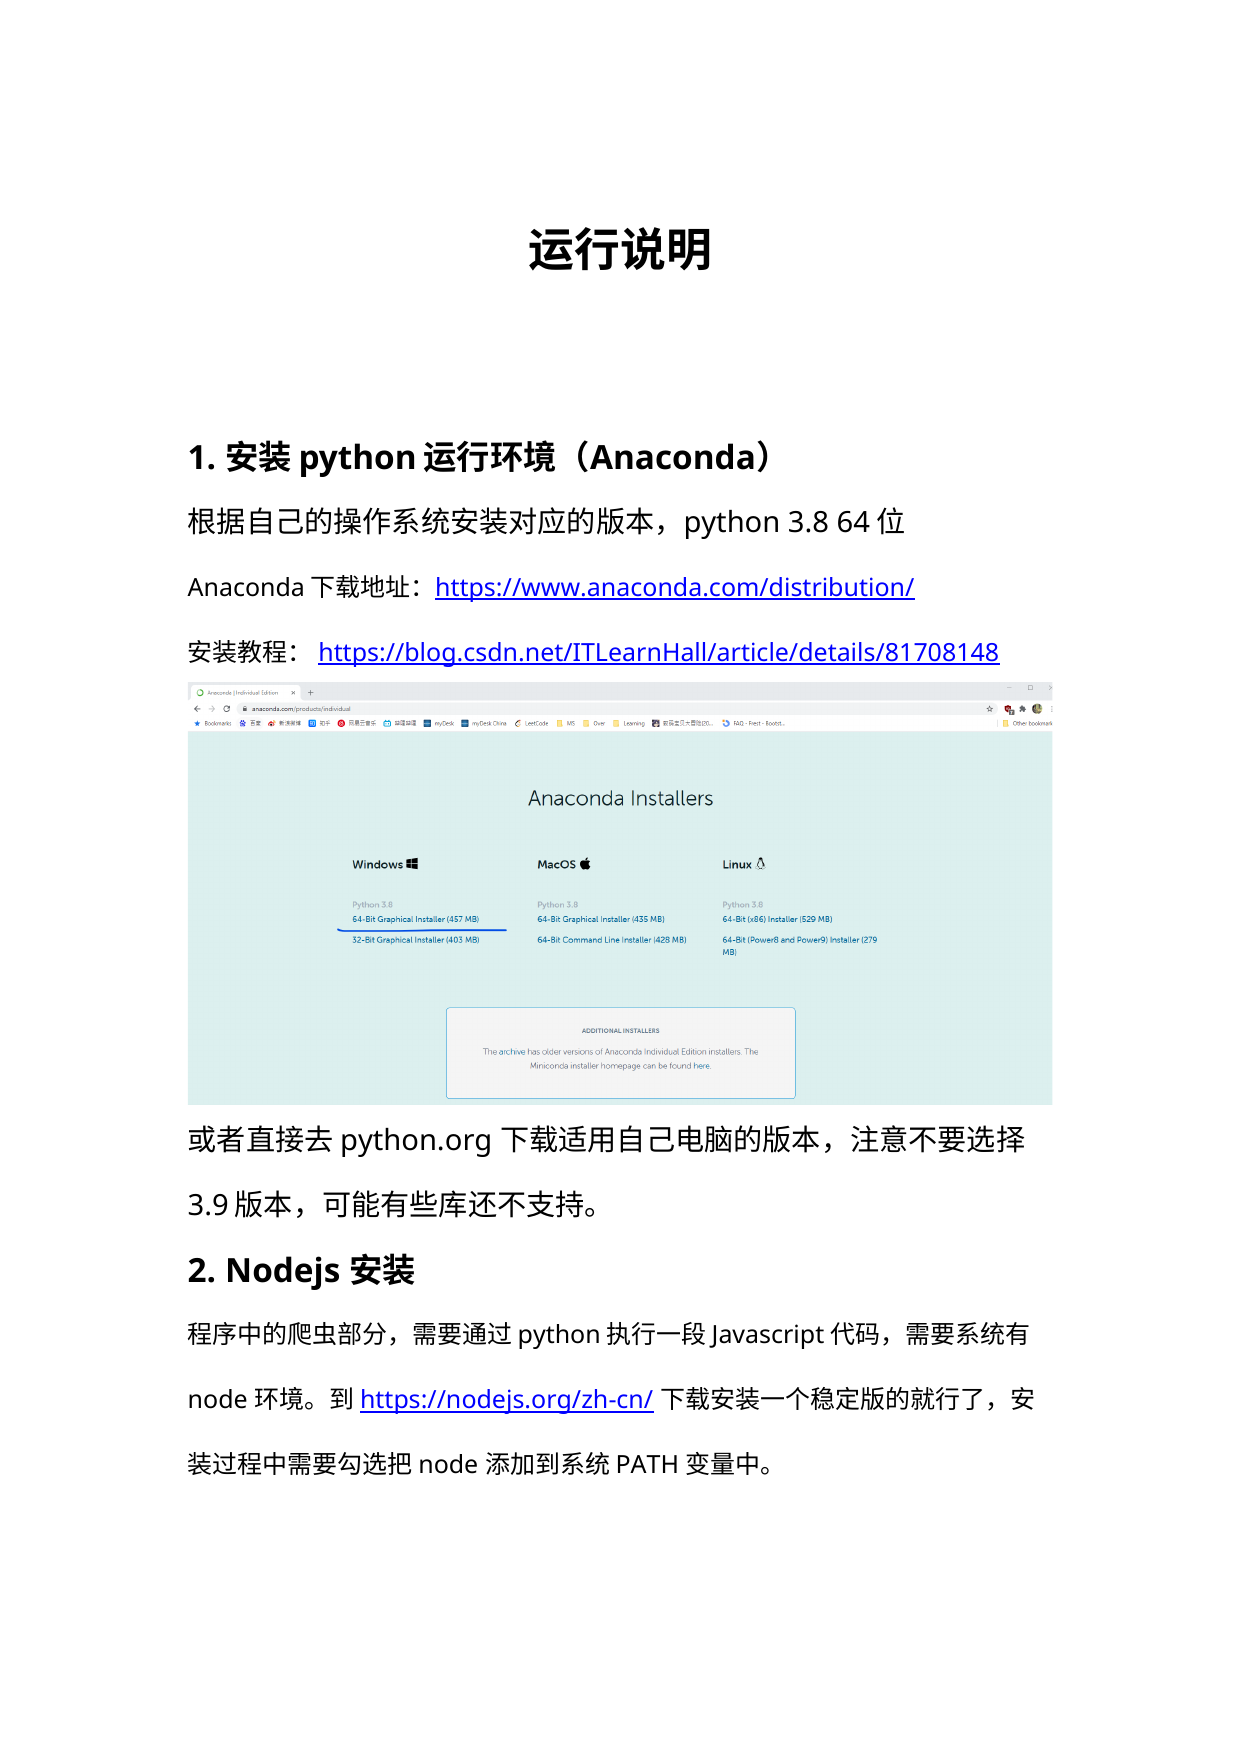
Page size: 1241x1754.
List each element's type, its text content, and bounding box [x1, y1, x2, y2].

subtitle 运行说明 [187, 197, 1053, 295]
text 程序中的爬虫部分，需要通过python执行一段 Javascript 代码，需要系统有 node 环境。到 https://nodejs.org/zh-cn/ 下载安装一个稳定版的就行了，安装过程中需要勾选把 node 添加到系统 PATH 变量中。 [187, 1300, 1053, 1495]
picture [187, 682, 1053, 1105]
list 安装python运行环境（Anaconda） [187, 423, 1053, 488]
text 或者直接去 python.org 下载适用自己电脑的版本，注意不要选择3.9版本，可能有些库还不支持。 [187, 1105, 1053, 1235]
list Nodejs 安装 [187, 1235, 1053, 1300]
text 根据自己的操作系统安装对应的版本，python 3.8 64位 [187, 488, 1053, 553]
text 安装教程： https://blog.csdn.net/ITLearnHall/article/details/81708148 [187, 618, 1053, 682]
text Anaconda下载地址：https://www.anaconda.com/distribution/ [187, 553, 1053, 618]
